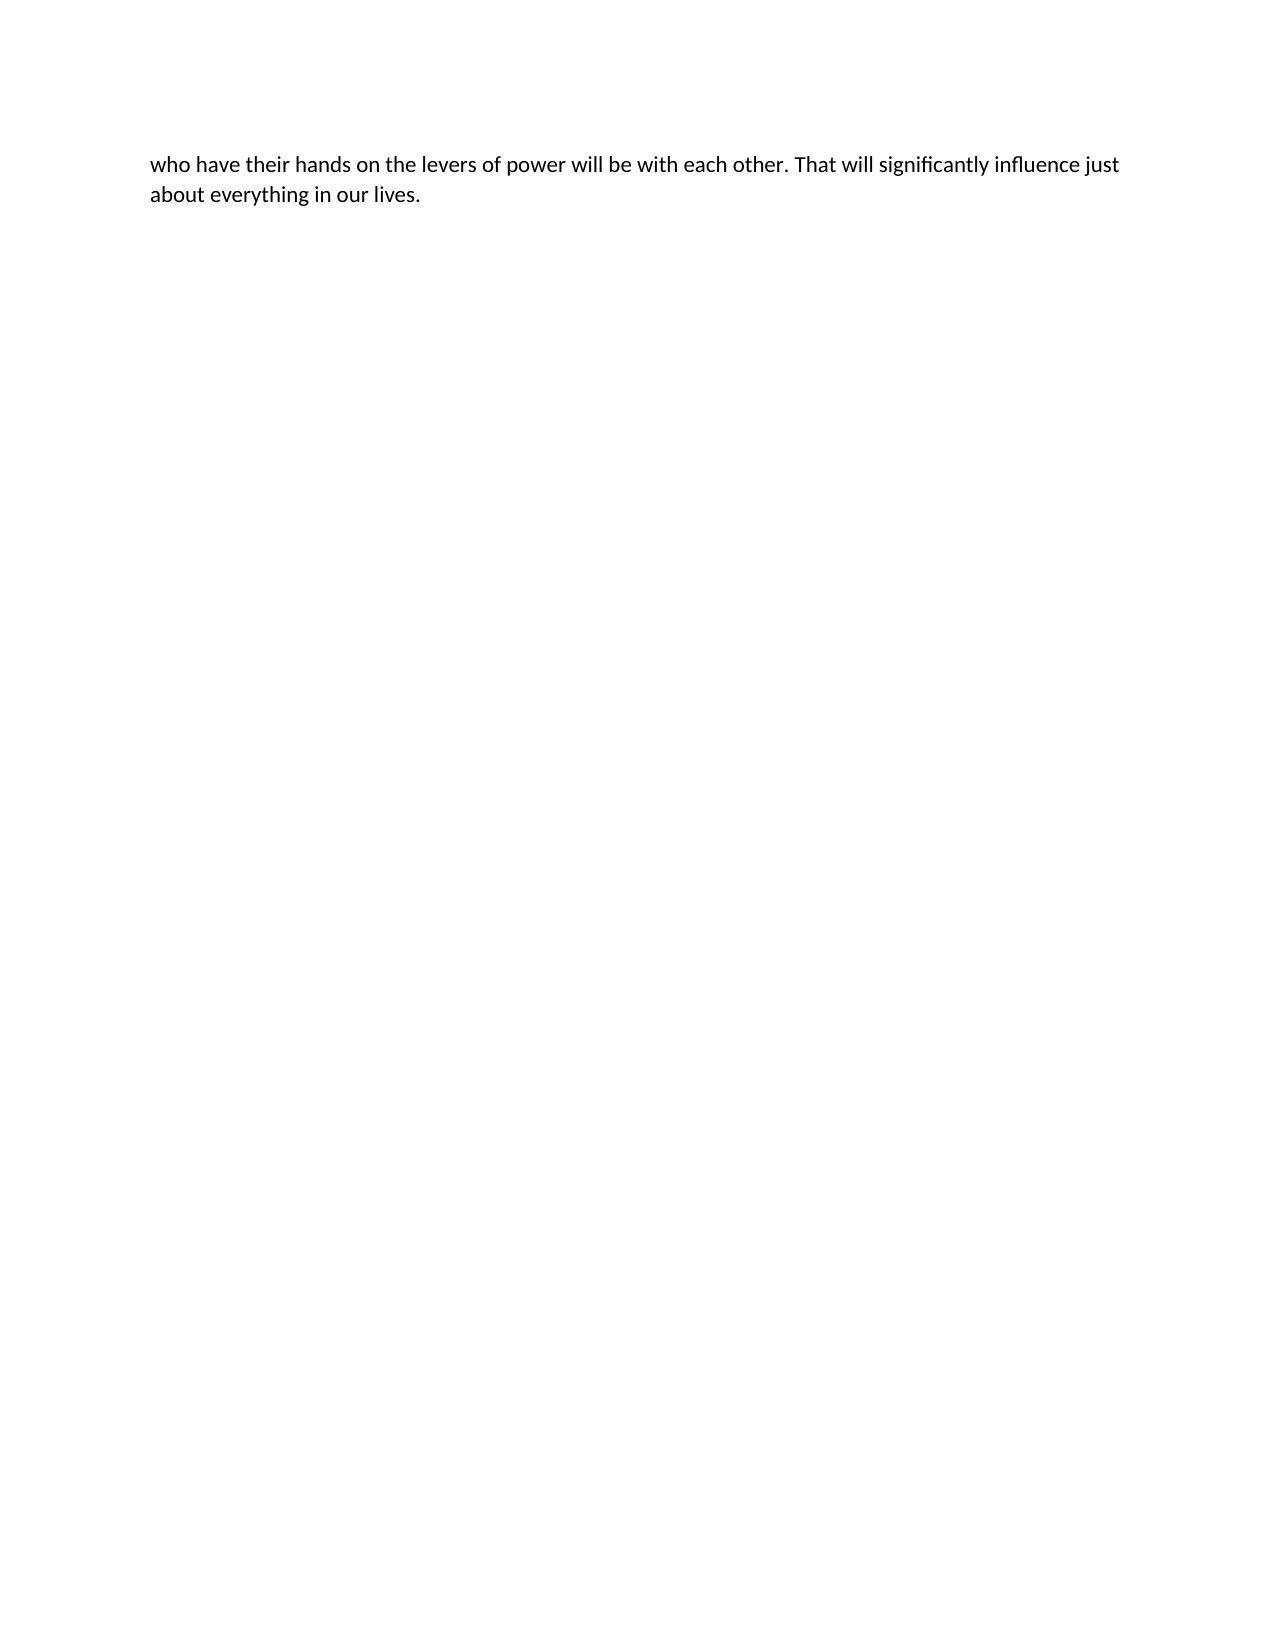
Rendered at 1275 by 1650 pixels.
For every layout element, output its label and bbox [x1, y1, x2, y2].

text [150, 150, 1125, 208]
